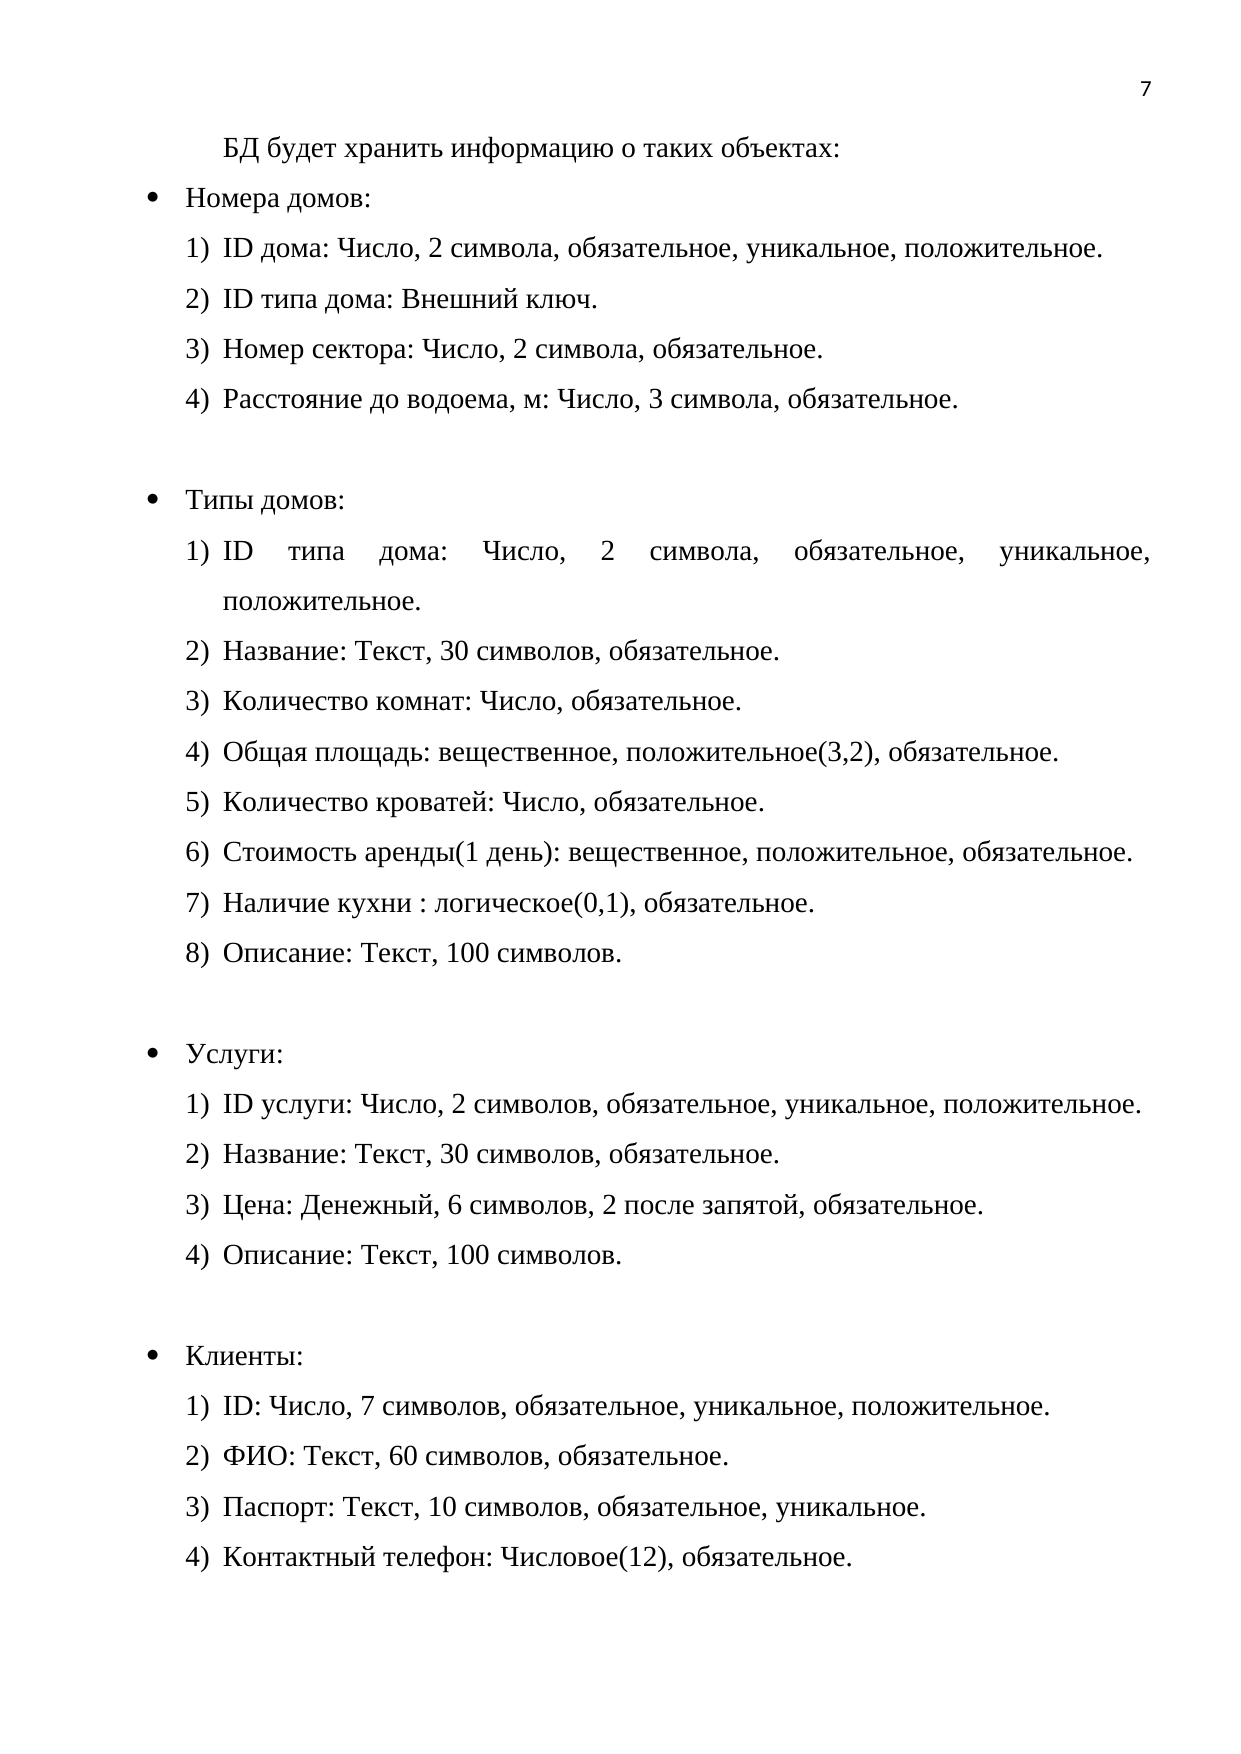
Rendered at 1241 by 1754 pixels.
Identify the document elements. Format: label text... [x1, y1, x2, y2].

list Клиенты: [148, 1338, 1152, 1371]
list Услуги: [148, 1036, 1152, 1069]
list Название: Текст, 30 символов, обязательное. [185, 633, 1152, 667]
list Наличие кухни : логическое(0,1), обязательное. [185, 885, 1152, 918]
list Количество кроватей: Число, обязательное. [185, 784, 1152, 818]
list БД будет хранить информацию о таких объектах: [223, 130, 1152, 163]
list Контактный телефон: Числовое(12), обязательное. [185, 1539, 1152, 1573]
list Номера домов: [148, 180, 1152, 214]
list Паспорт: Текст, 10 символов, обязательное, уникальное. [185, 1489, 1152, 1522]
list ID дома: Число, 2 символа, обязательное, уникальное, положительное. [185, 231, 1152, 264]
list Общая площадь: вещественное, положительное(3,2), обязательное. [185, 734, 1152, 767]
list Количество комнат: Число, обязательное. [185, 683, 1152, 717]
list Название: Текст, 30 символов, обязательное. [185, 1136, 1152, 1170]
list ID типа дома: Внешний ключ. [185, 281, 1152, 314]
list Описание: Текст, 100 символов. [185, 935, 1152, 969]
list Цена: Денежный, 6 символов, 2 после запятой, обязательное. [185, 1187, 1152, 1220]
list Номер сектора: Число, 2 символа, обязательное. [185, 331, 1152, 365]
list Описание: Текст, 100 символов. [185, 1237, 1152, 1271]
list Стоимость аренды(1 день): вещественное, положительное, обязательное. [185, 834, 1152, 868]
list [185, 1388, 1152, 1422]
list ID услуги: Число, 2 символов, обязательное, уникальное, положительное. [185, 1086, 1152, 1120]
list ФИО: Текст, 60 символов, обязательное. [185, 1438, 1152, 1472]
list Расстояние до водоема, м: Число, 3 символа, обязательное. [185, 382, 1152, 415]
list Типы домов: [148, 482, 1152, 516]
list ID типа дома: Число, 2 символа, обязательное, уникальное, положительное. [185, 533, 1152, 616]
